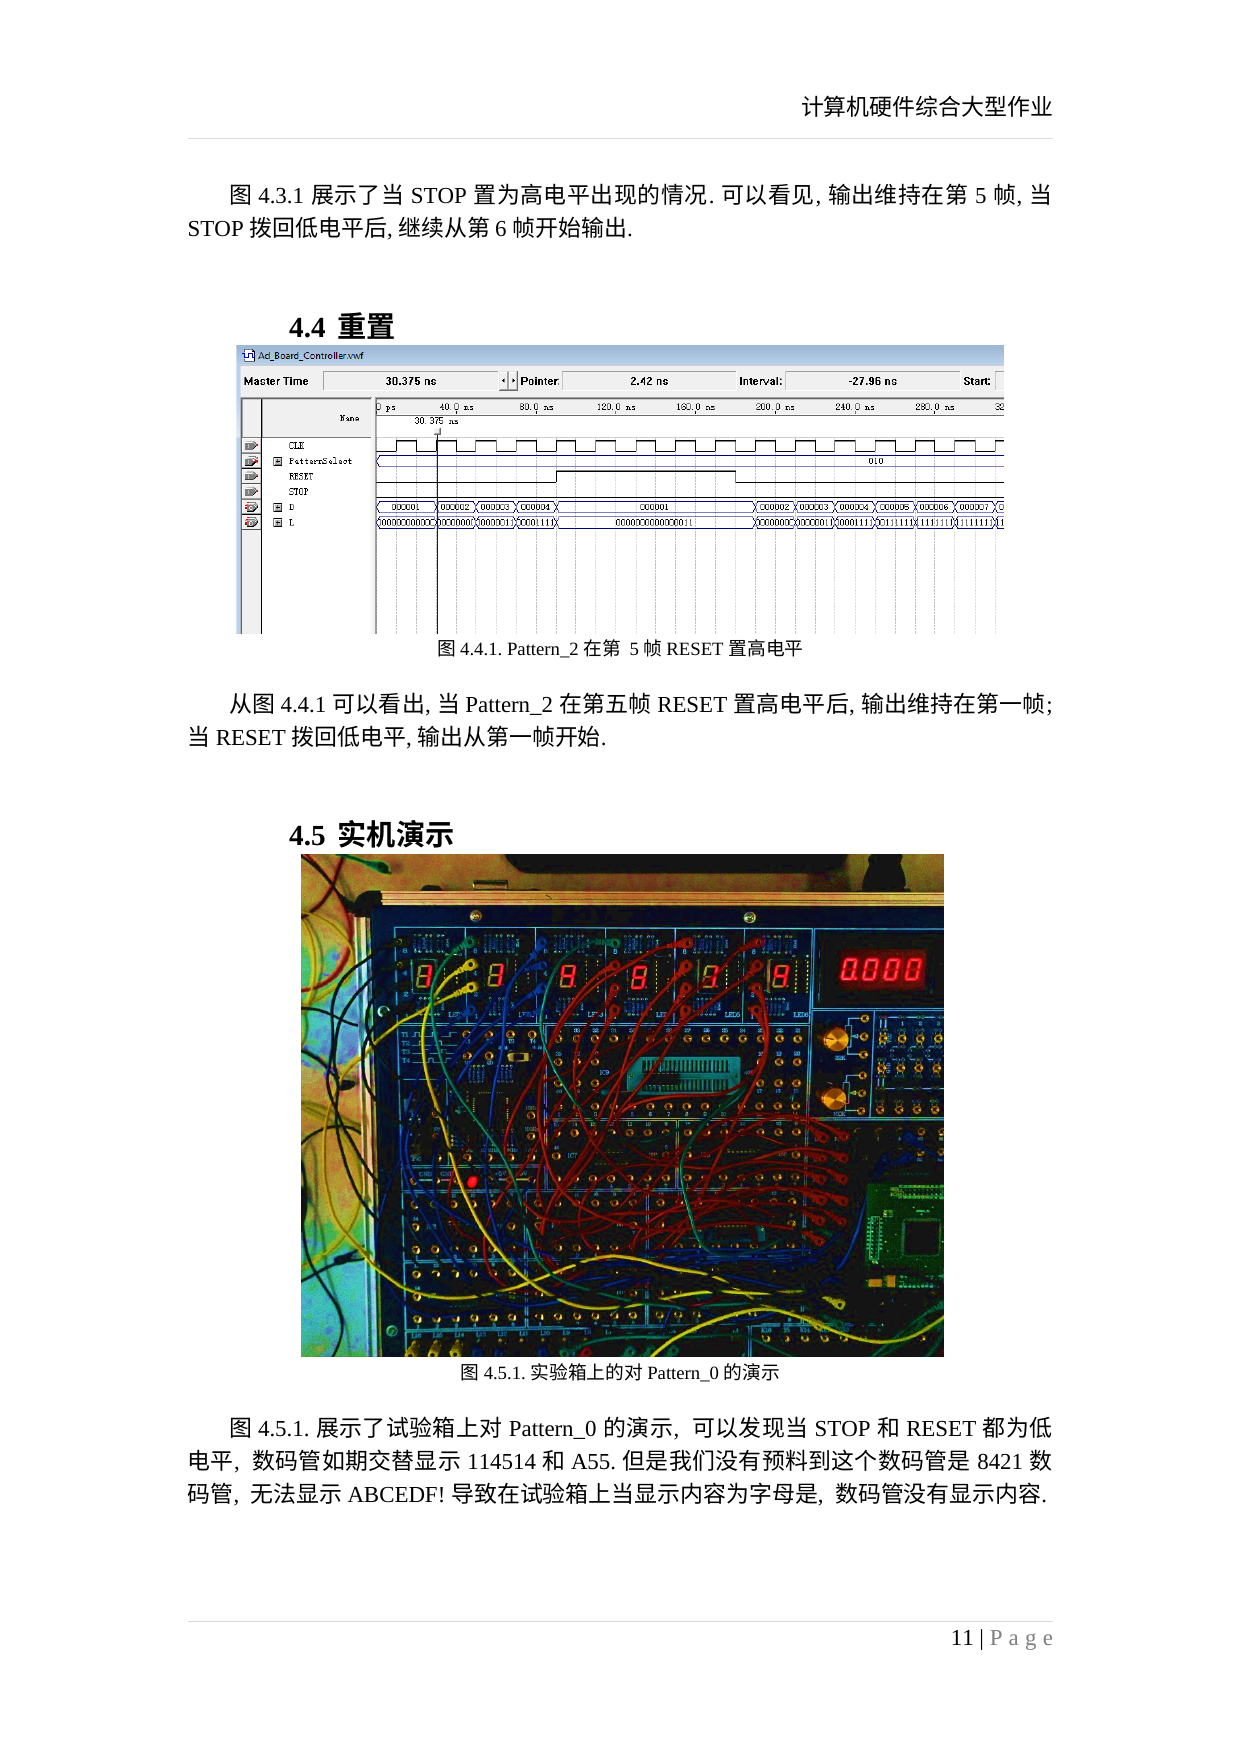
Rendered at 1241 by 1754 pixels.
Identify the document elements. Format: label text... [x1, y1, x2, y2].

text 图 4.5.1. 展示了试验箱上对 Pattern_0 的演示, 可以发现当 STOP 和 RESET 都为低电平, 数码管如期交替显示 114514 和 A55. 但是我们没有预料到这个数码管是 8421 数码管, 无法显示 ABCEDF! 导致在试验箱上当显示内容为字母是, 数码管没有显示内容. [187, 1410, 1053, 1509]
picture [236, 345, 1004, 634]
text 图 4.4.1. Pattern_2 在第 5 帧 RESET 置高电平 [187, 634, 1053, 661]
subtitle 实机演示 [247, 812, 1053, 854]
picture [301, 854, 944, 1357]
text 从图 4.4.1 可以看出, 当 Pattern_2 在第五帧 RESET 置高电平后, 输出维持在第一帧; 当 RESET 拨回低电平, 输出从第一帧开始. [187, 686, 1053, 752]
text 图 4.5.1. 实验箱上的对 Pattern_0 的演示 [187, 1357, 1053, 1385]
subtitle 重置 [247, 303, 1053, 346]
text 图 4.3.1 展示了当 STOP 置为高电平出现的情况. 可以看见, 输出维持在第 5 帧, 当 STOP 拨回低电平后, 继续从第 6 帧开始输出. [187, 177, 1053, 243]
